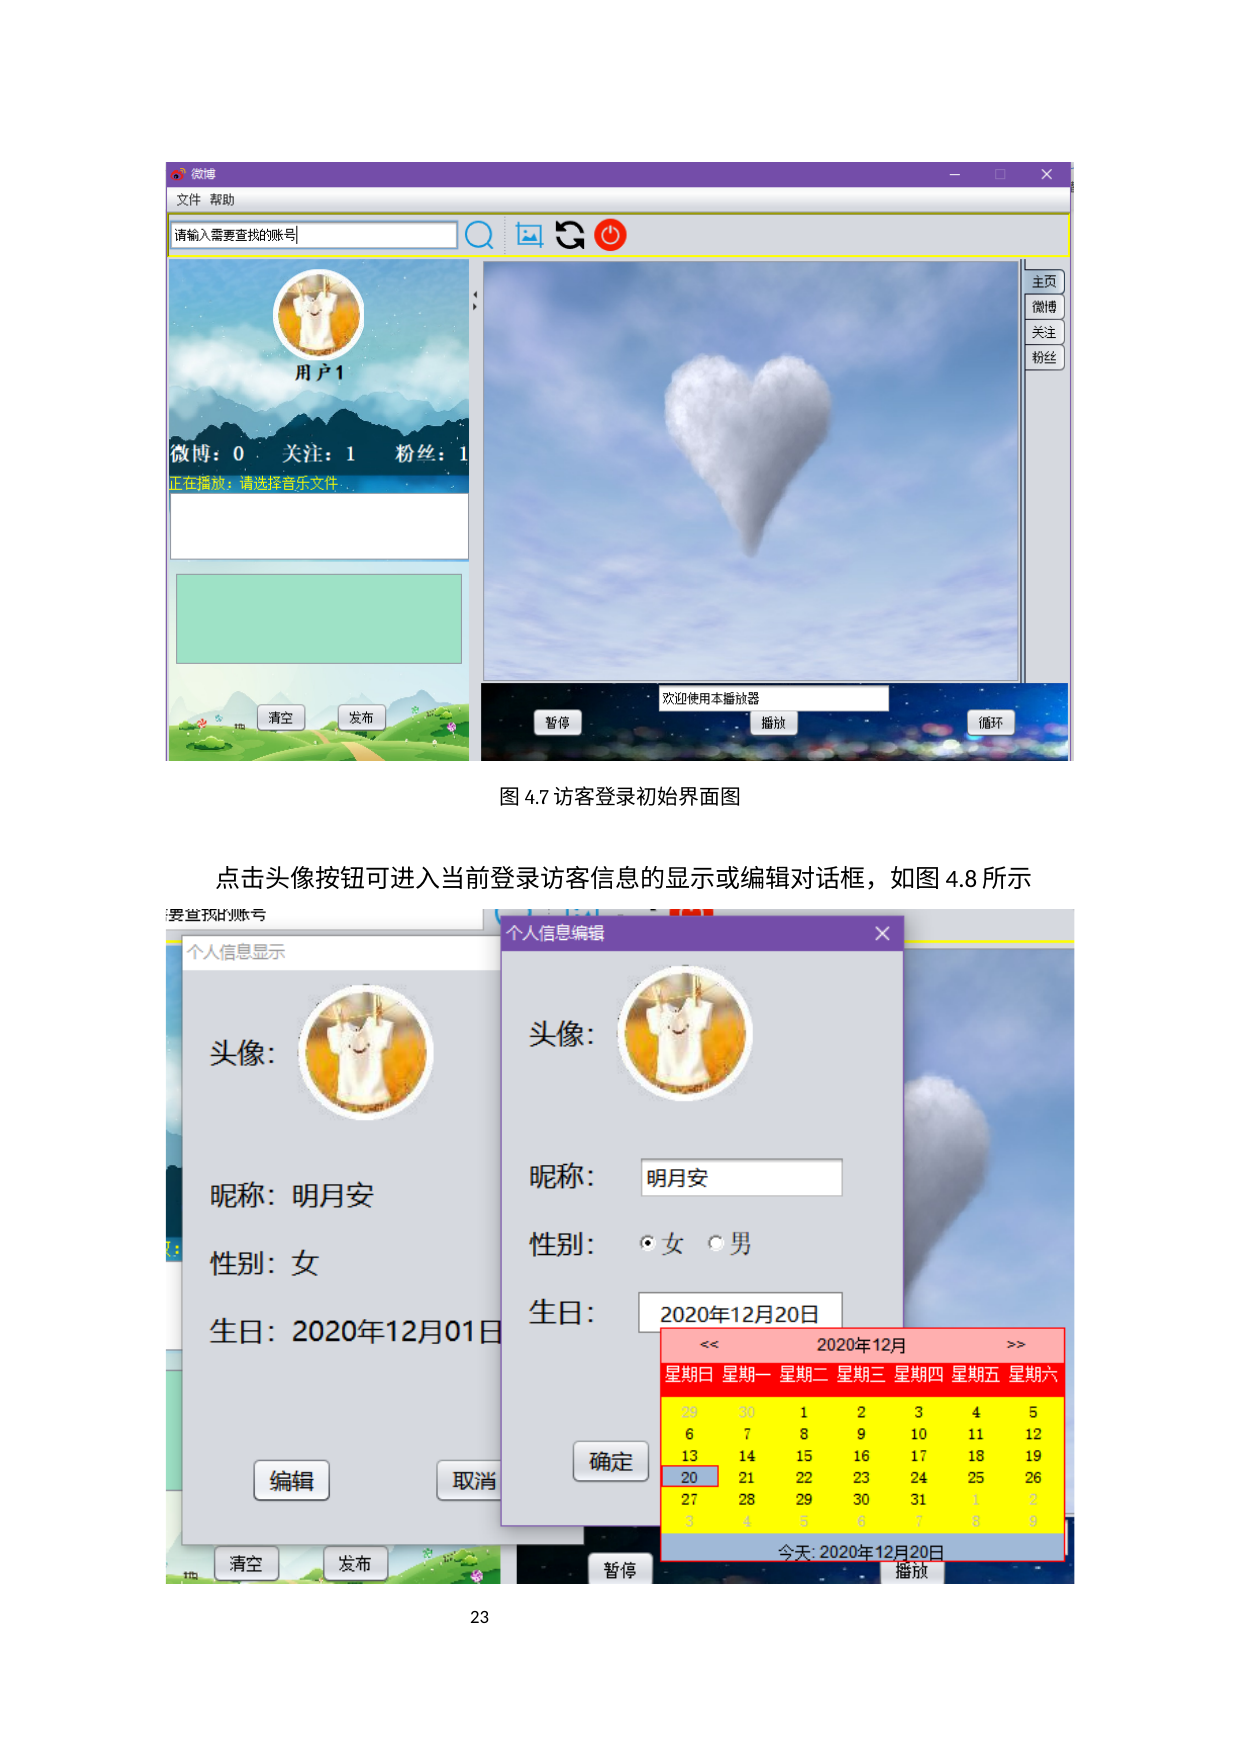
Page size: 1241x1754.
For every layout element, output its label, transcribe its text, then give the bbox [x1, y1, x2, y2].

text 图4.7访客登录初始界面图 [165, 779, 1075, 812]
picture [165, 162, 1074, 761]
picture [165, 909, 1075, 1584]
text 点击头像按钮可进入当前登录访客信息的显示或编辑对话框，如图4.8所示 [165, 844, 1075, 909]
